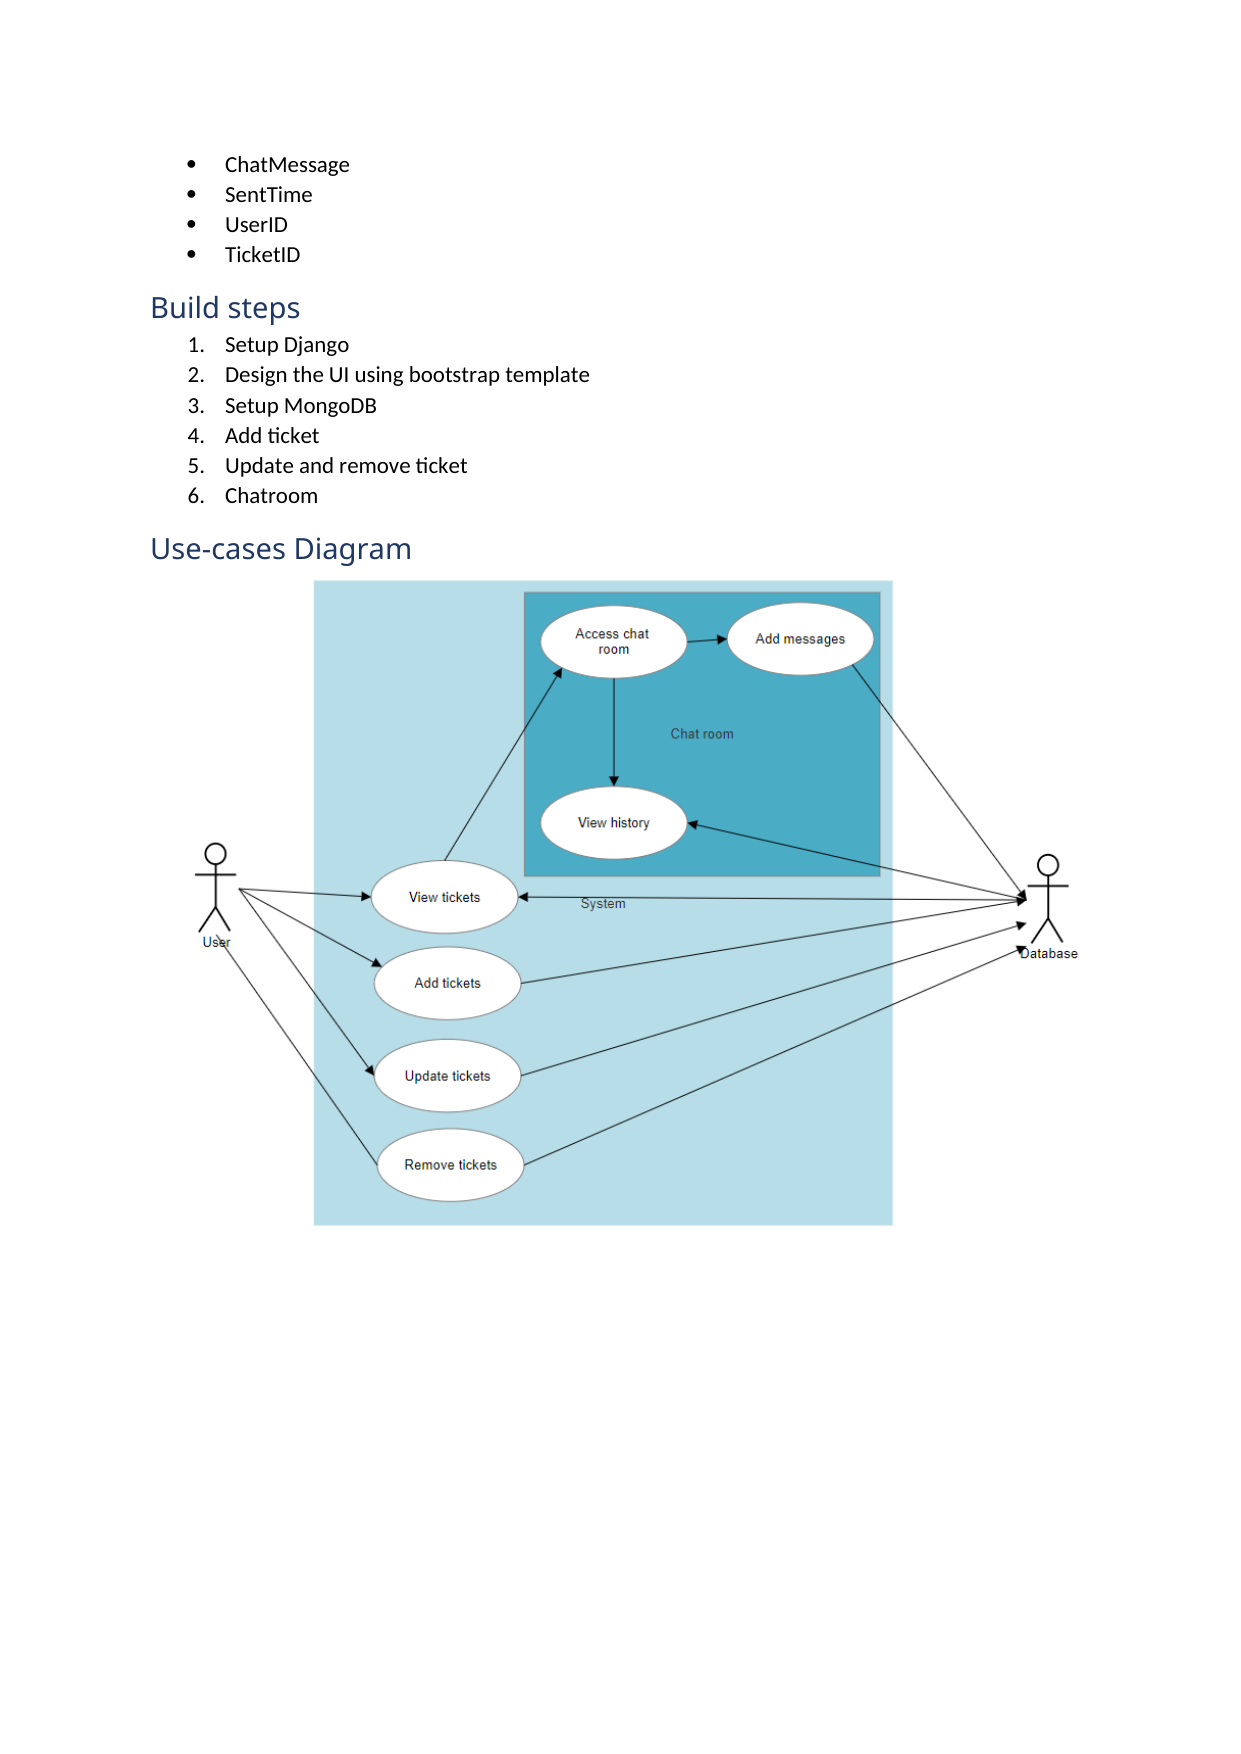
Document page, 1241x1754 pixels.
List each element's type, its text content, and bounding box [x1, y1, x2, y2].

list Design the UI using bootstrap template [187, 361, 1090, 388]
list Update and remove ticket [187, 451, 1090, 479]
subtitle Use-cases Diagram [150, 528, 1090, 568]
list UserID [187, 210, 1090, 238]
list Setup Django [187, 330, 1090, 358]
list Chatroom [187, 481, 1090, 509]
list Add ticket [187, 421, 1090, 449]
picture [150, 571, 1091, 1239]
list SentTime [187, 180, 1090, 208]
subtitle Build steps [150, 287, 1090, 327]
list ChatMessage [187, 150, 1090, 178]
list TicketID [187, 241, 1090, 269]
list Setup MongoDB [187, 391, 1090, 419]
